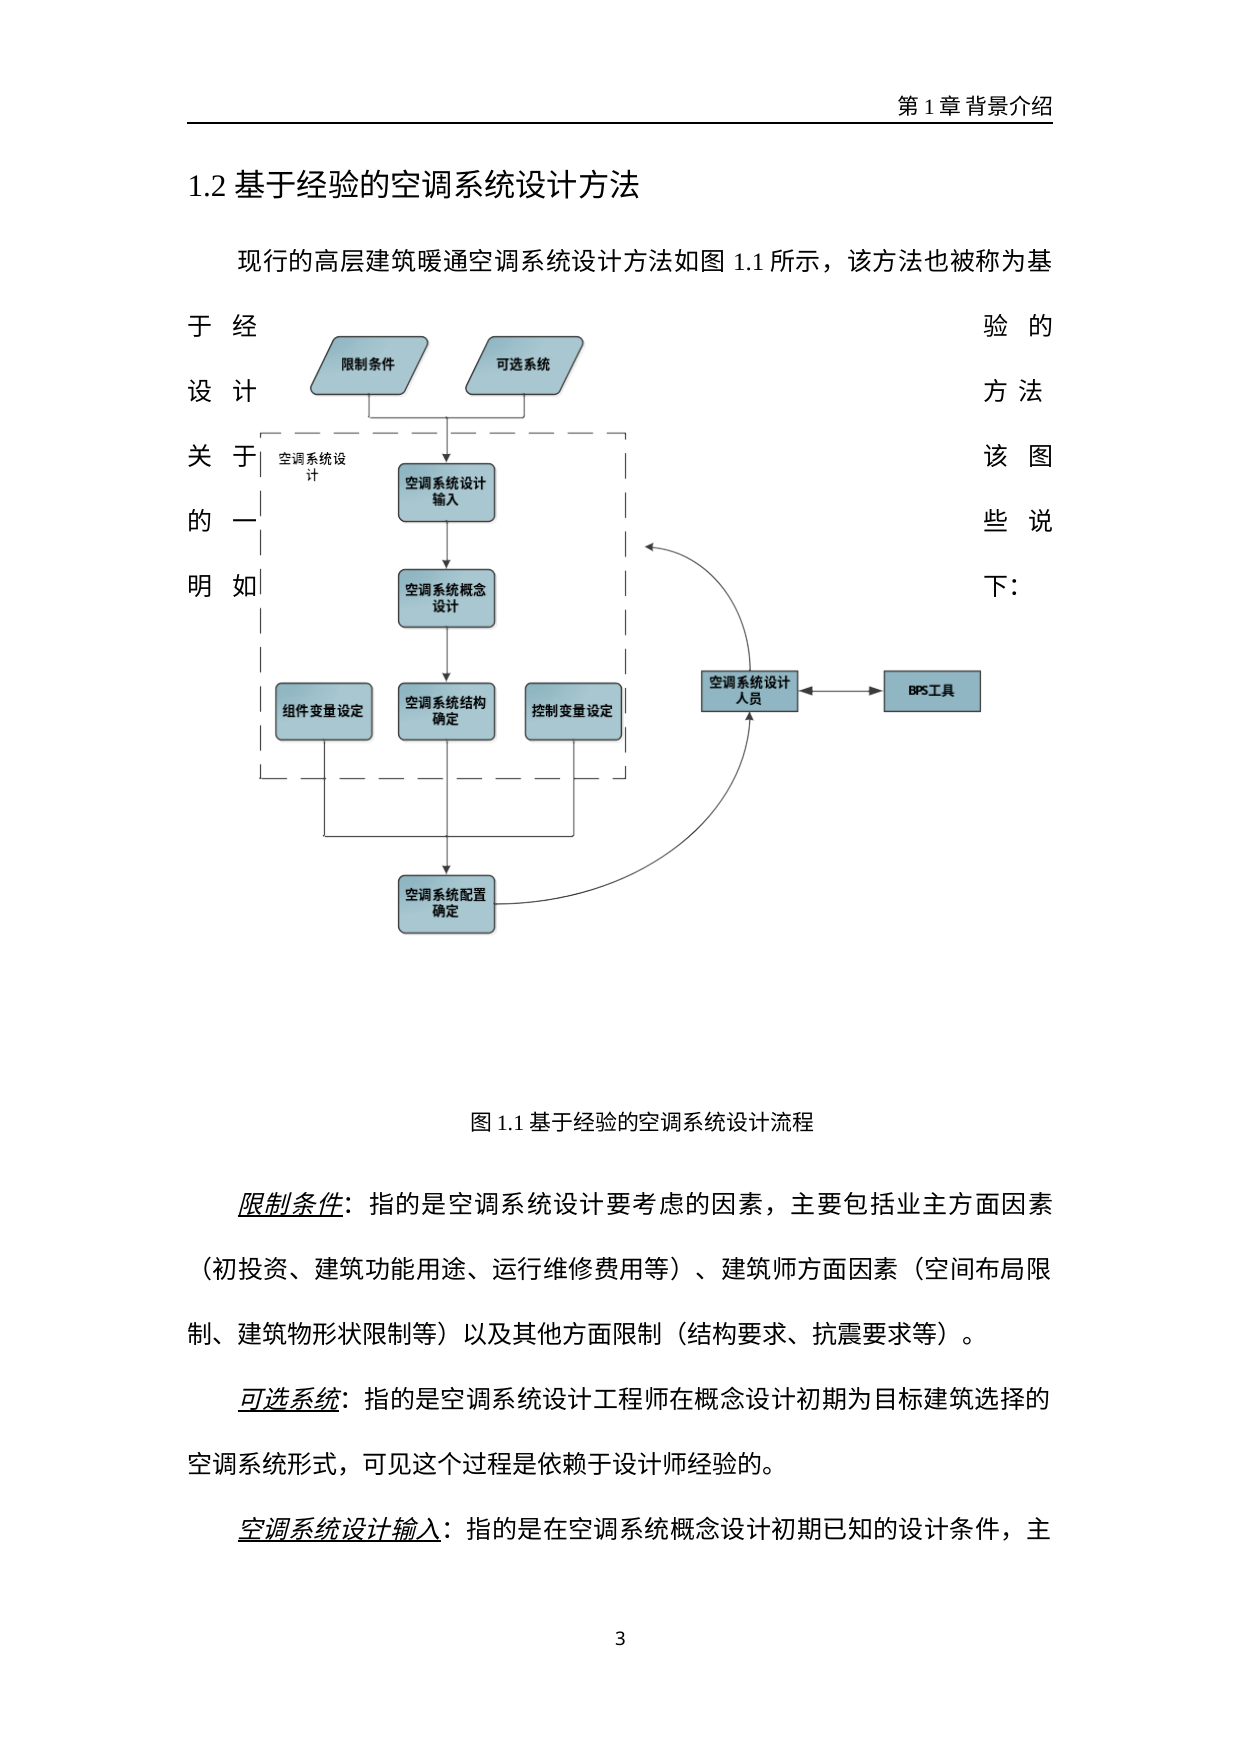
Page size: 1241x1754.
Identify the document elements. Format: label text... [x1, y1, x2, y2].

subtitle 1.2 基于经验的空调系统设计方法 [187, 150, 1053, 215]
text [187, 1495, 1053, 1560]
text 限制条件：指的是空调系统设计要考虑的因素，主要包括业主方面因素（初投资、建筑功能用途、运行维修费用等）、建筑师方面因素（空间布局限制、建筑物形状限制等）以及其他方面限制（结构要求、抗震要求等）。 [187, 1170, 1053, 1365]
text 可选系统：指的是空调系统设计工程师在概念设计初期为目标建筑选择的空调系统形式，可见这个过程是依赖于设计师经验的。 [187, 1365, 1053, 1495]
text 图1.1 基于经验的空调系统设计流程 [187, 1105, 1053, 1137]
text 现行的高层建筑暖通空调系统设计方法如图1.1所示，该方法也被称为基于经验的设计方法。关于该图的一些说明如下： [187, 227, 1053, 617]
